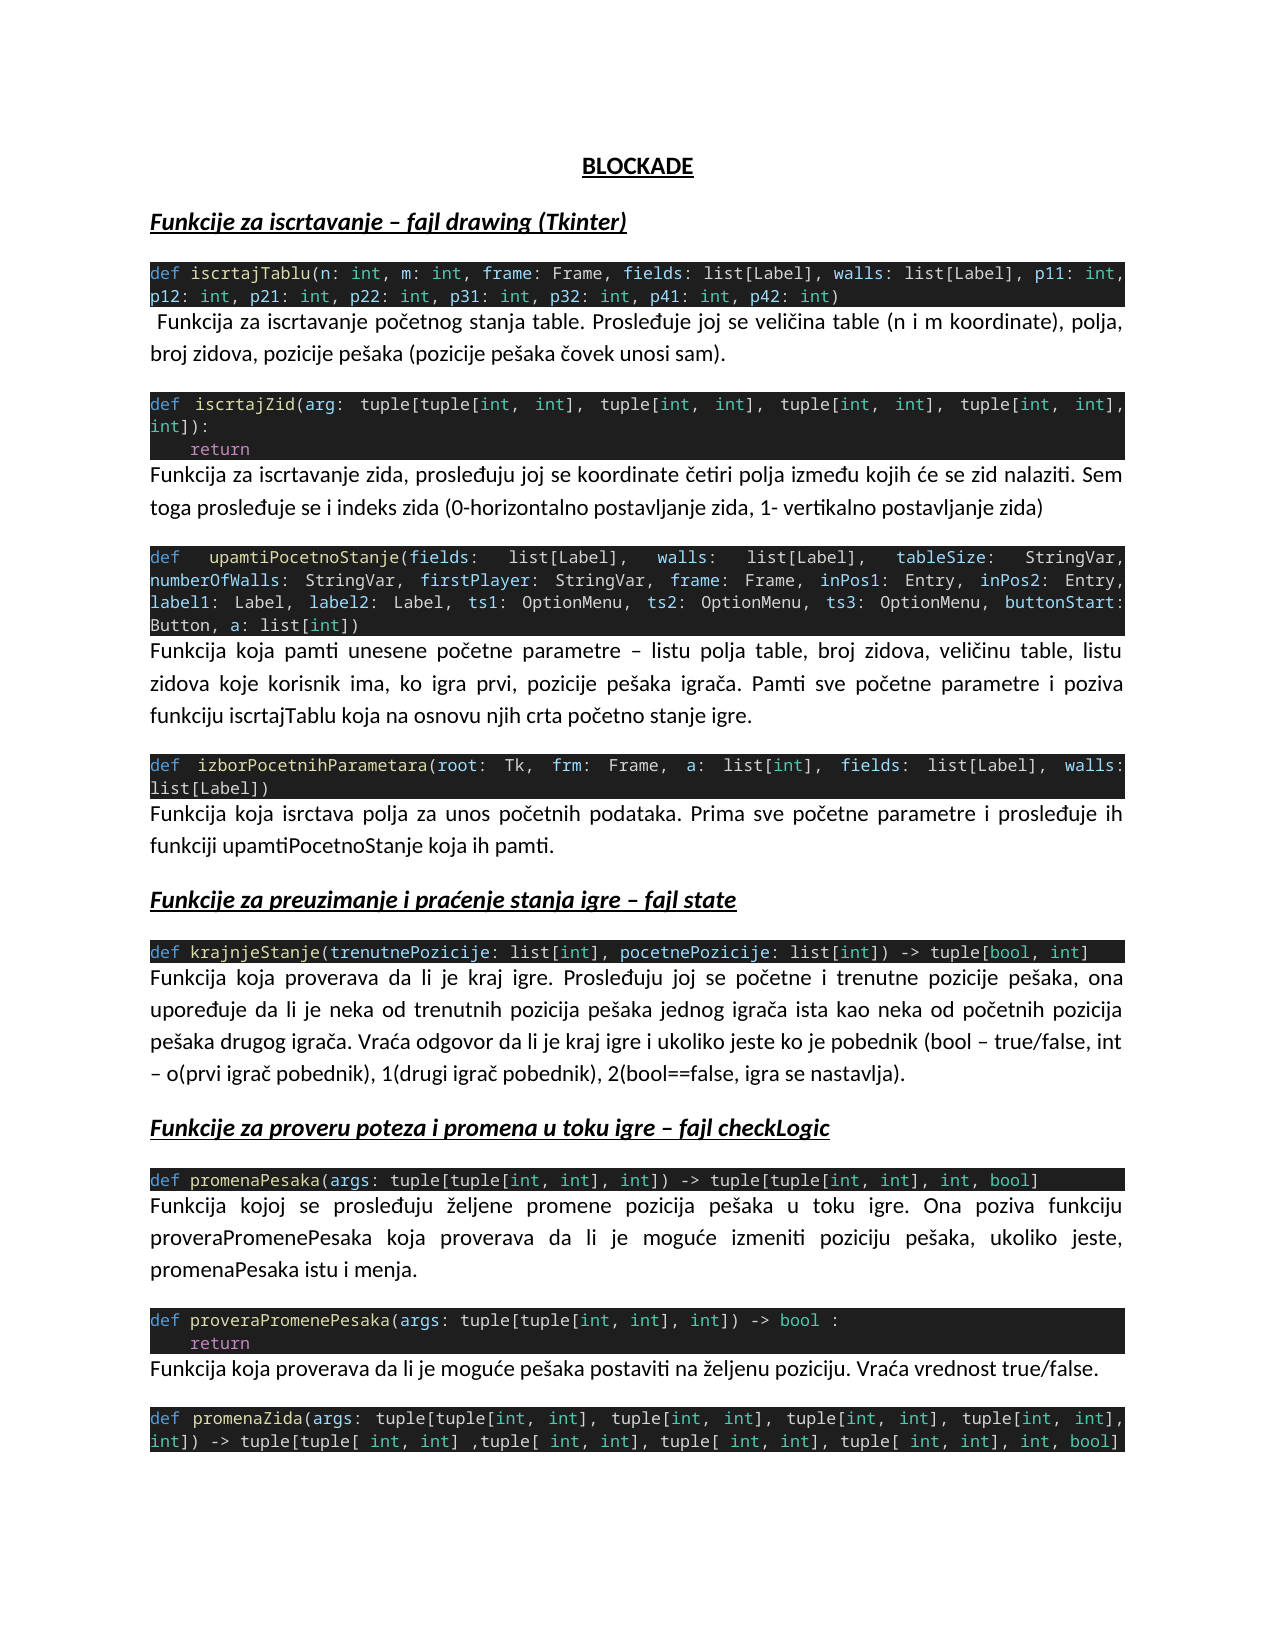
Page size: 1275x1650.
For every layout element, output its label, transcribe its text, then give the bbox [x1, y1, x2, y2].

text def izborPocetnihParametara(root: Tk, frm: Frame, a: list[int], fields: list[Label], walls: list[Label]) [150, 754, 1125, 799]
text def promenaPesaka(args: tuple[tuple[int, int], int]) -> tuple[tuple[int, int], int, bool] [150, 1168, 1125, 1191]
text return [150, 438, 1125, 460]
text Funkcija kojoj se prosleđuju željene promene pozicija pešaka u toku igre. Ona poziva funkciju proveraPromenePesaka koja proverava da li je moguće izmeniti poziciju pešaka, ukoliko jeste, promenaPesaka istu i menja. [150, 1191, 1125, 1283]
text BLOCKADE [150, 150, 1125, 181]
text def upamtiPocetnoStanje(fields: list[Label], walls: list[Label], tableSize: StringVar, numberOfWalls: StringVar, firstPlayer: StringVar, frame: Frame, inPos1: Entry, inPos2: Entry, label1: Label, label2: Label, ts1: OptionMenu, ts2: OptionMenu, ts3: OptionMenu, buttonStart: Button, a: list[int]) [150, 546, 1125, 636]
text Funkcija za iscrtavanje početnog stanja table. Prosleđuje joj se veličina table (n i m koordinate), polja, broj zidova, pozicije pešaka (pozicije pešaka čovek unosi sam). [150, 307, 1125, 367]
text def iscrtajZid(arg: tuple[tuple[int, int], tuple[int, int], tuple[int, int], tuple[int, int], int]): [150, 392, 1125, 438]
text def promenaZida(args: tuple[tuple[int, int], tuple[int, int], tuple[int, int], tuple[int, int], int]) -> tuple[tuple[ int, int] ,tuple[ int, int], tuple[ int, int], tuple[ int, int], int, bool] [150, 1407, 1125, 1452]
text Funkcija koja proverava da li je moguće pešaka postaviti na željenu poziciju. Vraća vrednost true/false. [150, 1354, 1125, 1382]
text Funkcije za proveru poteza i promena u toku igre – fajl checkLogic [150, 1113, 1125, 1143]
text def iscrtajTablu(n: int, m: int, frame: Frame, fields: list[Label], walls: list[Label], p11: int, p12: int, p21: int, p22: int, p31: int, p32: int, p41: int, p42: int) [150, 262, 1125, 307]
text Funkcije za iscrtavanje – fajl drawing (Tkinter) [150, 206, 1125, 236]
text Funkcije za preuzimanje i praćenje stanja igre – fajl state [150, 884, 1125, 915]
text Funkcija koja isrctava polja za unos početnih podataka. Prima sve početne parametre i prosleđuje ih funkciji upamtiPocetnoStanje koja ih pamti. [150, 799, 1125, 859]
text def proveraPromenePesaka(args: tuple[tuple[int, int], int]) -> bool : [150, 1308, 1125, 1331]
text Funkcija koja pamti unesene početne parametre – listu polja table, broj zidova, veličinu table, listu zidova koje korisnik ima, ko igra prvi, pozicije pešaka igrača. Pamti sve početne parametre i poziva funkciju iscrtajTablu koja na osnovu njih crta početno stanje igre. [150, 636, 1125, 729]
text return [150, 1331, 1125, 1354]
text Funkcija za iscrtavanje zida, prosleđuju joj se koordinate četiri polja između kojih će se zid nalaziti. Sem toga prosleđuje se i indeks zida (0-horizontalno postavljanje zida, 1- vertikalno postavljanje zida) [150, 460, 1125, 521]
text def krajnjeStanje(trenutnePozicije: list[int], pocetnePozicije: list[int]) -> tuple[bool, int] [150, 940, 1125, 963]
text Funkcija koja proverava da li je kraj igre. Prosleđuju joj se početne i trenutne pozicije pešaka, ona upoređuje da li je neka od trenutnih pozicija pešaka jednog igrača ista kao neka od početnih pozicija pešaka drugog igrača. Vraća odgovor da li je kraj igre i ukoliko jeste ko je pobednik (bool – true/false, int – o(prvi igrač pobednik), 1(drugi igrač pobednik), 2(bool==false, igra se nastavlja). [150, 963, 1125, 1088]
